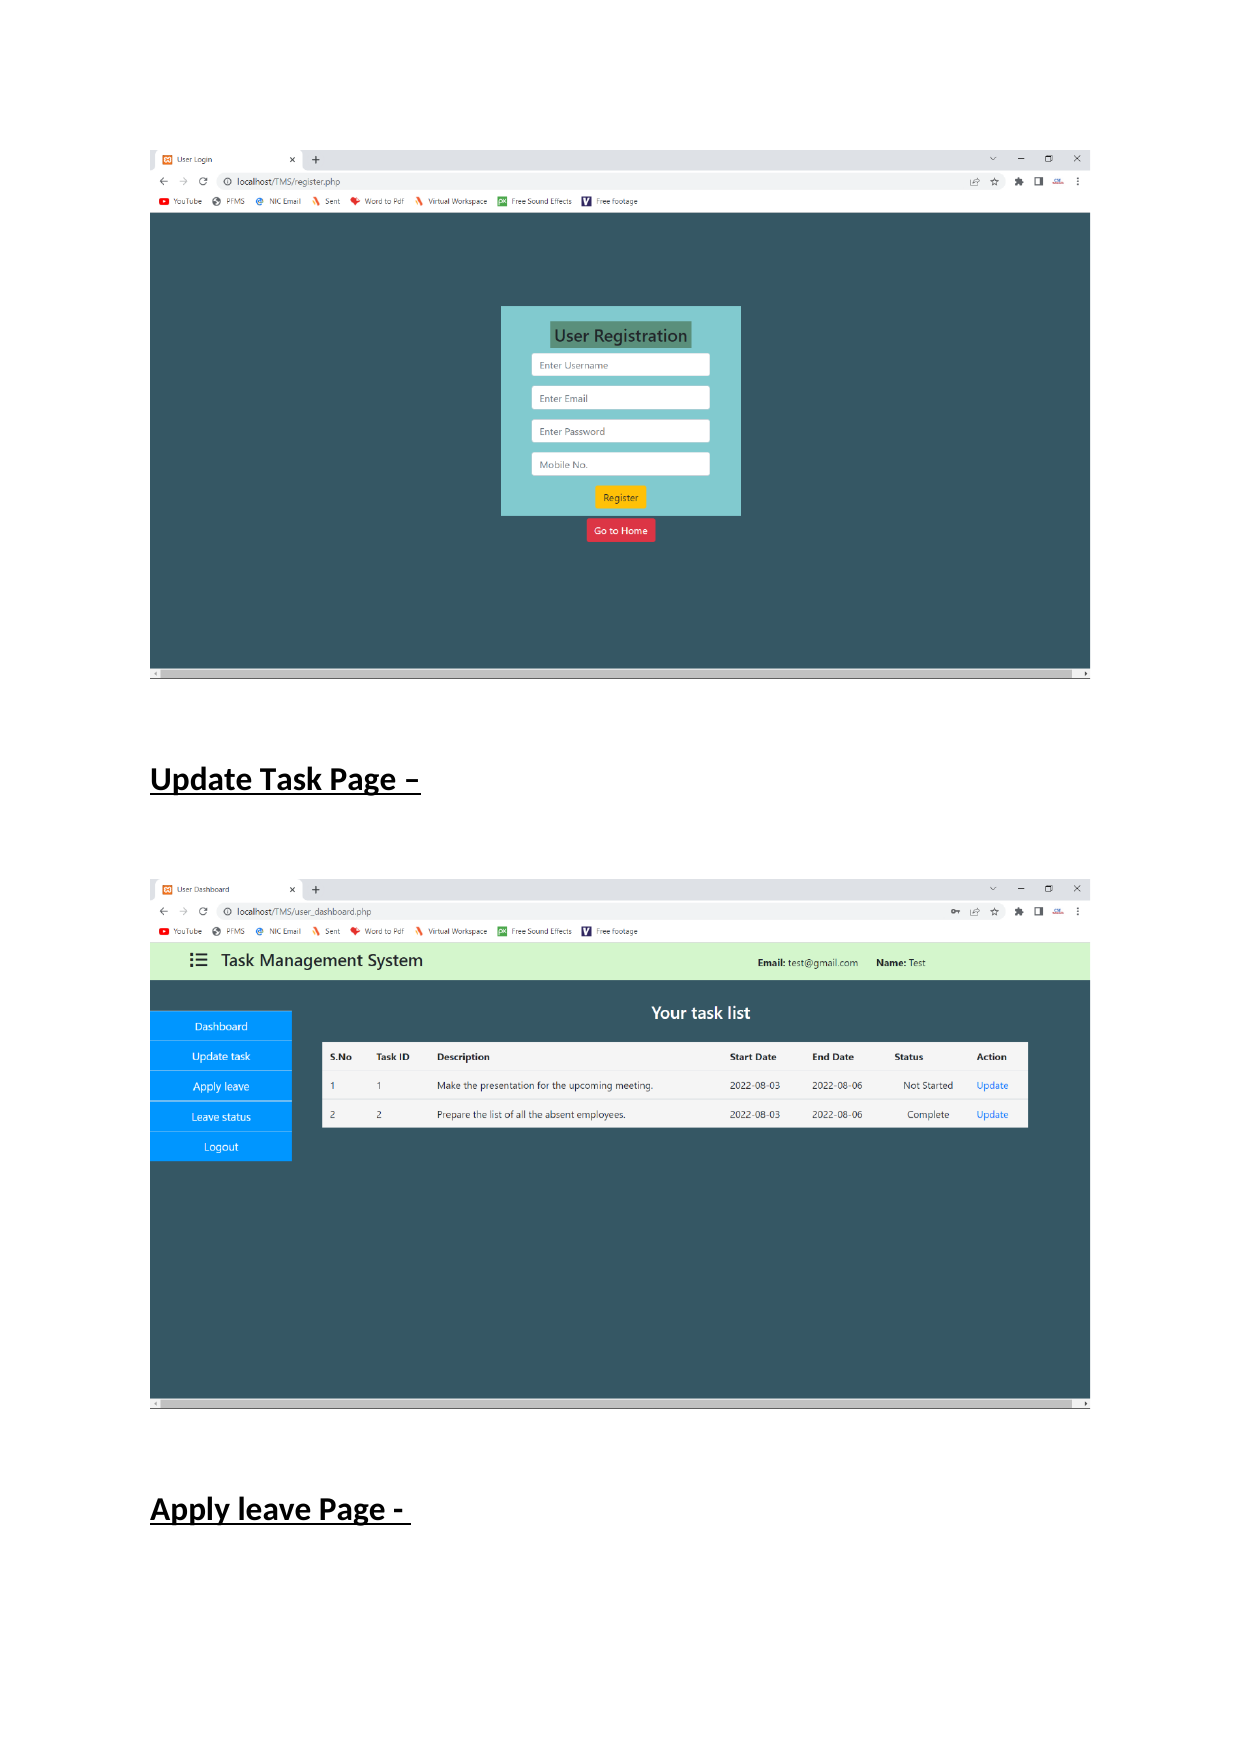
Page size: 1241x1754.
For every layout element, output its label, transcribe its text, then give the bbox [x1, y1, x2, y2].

picture [150, 879, 1091, 1409]
picture [150, 150, 1091, 679]
text Apply leave Page - [150, 1488, 1090, 1529]
text Update Task Page – [150, 758, 1090, 799]
